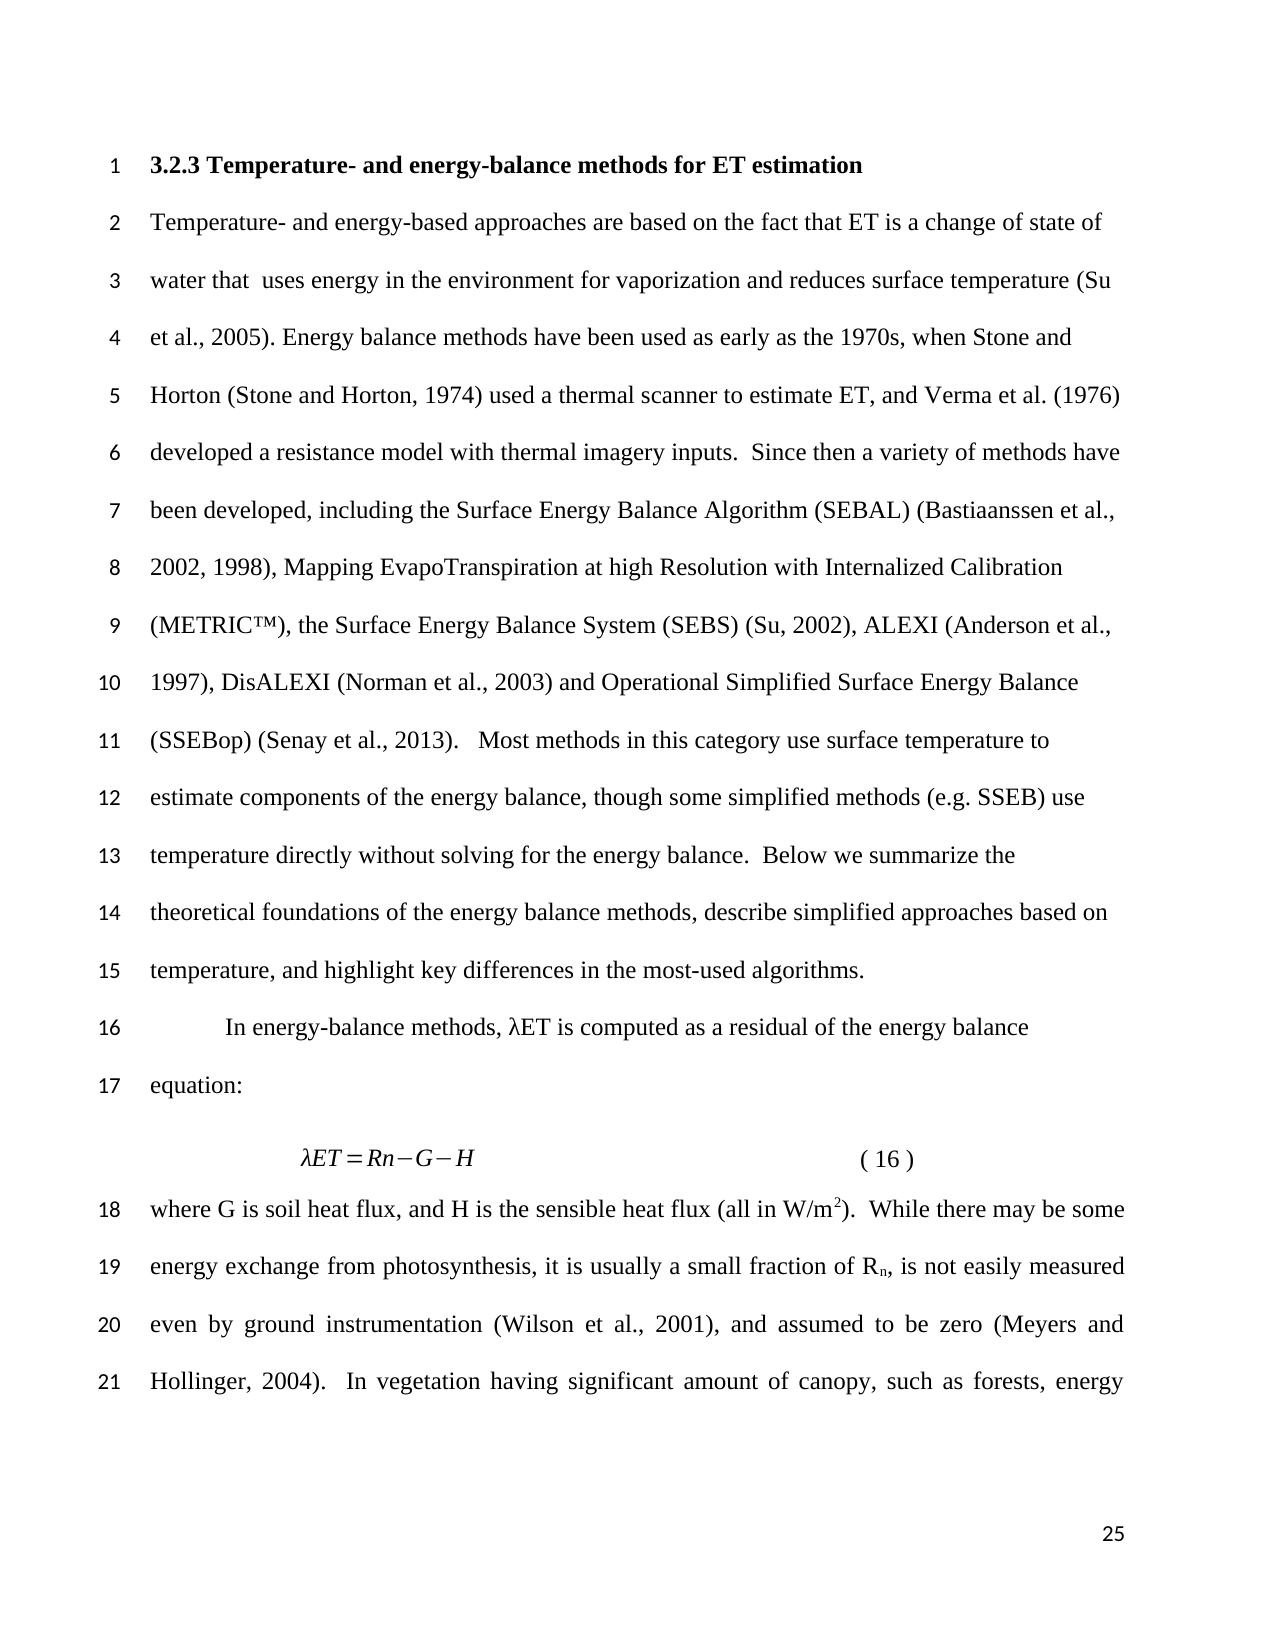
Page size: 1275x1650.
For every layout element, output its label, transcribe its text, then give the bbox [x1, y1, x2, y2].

text 3.2.3 Temperature- and energy-balance methods for ET estimation [150, 150, 1125, 179]
table_header ( 16 ) [638, 1144, 1136, 1194]
table_header [139, 1144, 637, 1194]
text In energy-balance methods, λET is computed as a residual of the energy balance equation: [150, 1012, 1125, 1099]
text Temperature- and energy-based approaches are based on the fact that ET is a change of state of water that uses energy in the environment for vaporization and reduces surface temperature (Su et al., 2005). Energy balance methods have been used as early as the 1970s, when Stone and Horton (Stone and Horton, 1974) used a thermal scanner to estimate ET, and Verma et al. (1976) developed a resistance model with thermal imagery inputs. Since then a variety of methods have been developed, including the Surface Energy Balance Algorithm (SEBAL) (Bastiaanssen et al., 2002, 1998), Mapping EvapoTranspiration at high Resolution with Internalized Calibration (METRIC™), the Surface Energy Balance System (SEBS) (Su, 2002), ALEXI (Anderson et al., 1997), DisALEXI (Norman et al., 2003) and Operational Simplified Surface Energy Balance (SSEBop) (Senay et al., 2013). Most methods in this category use surface temperature to estimate components of the energy balance, though some simplified methods (e.g. SSEB) use temperature directly without solving for the energy balance. Below we summarize the theoretical foundations of the energy balance methods, describe simplified approaches based on temperature, and highlight key differences in the most-used algorithms. [150, 207, 1125, 984]
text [150, 1194, 1125, 1395]
